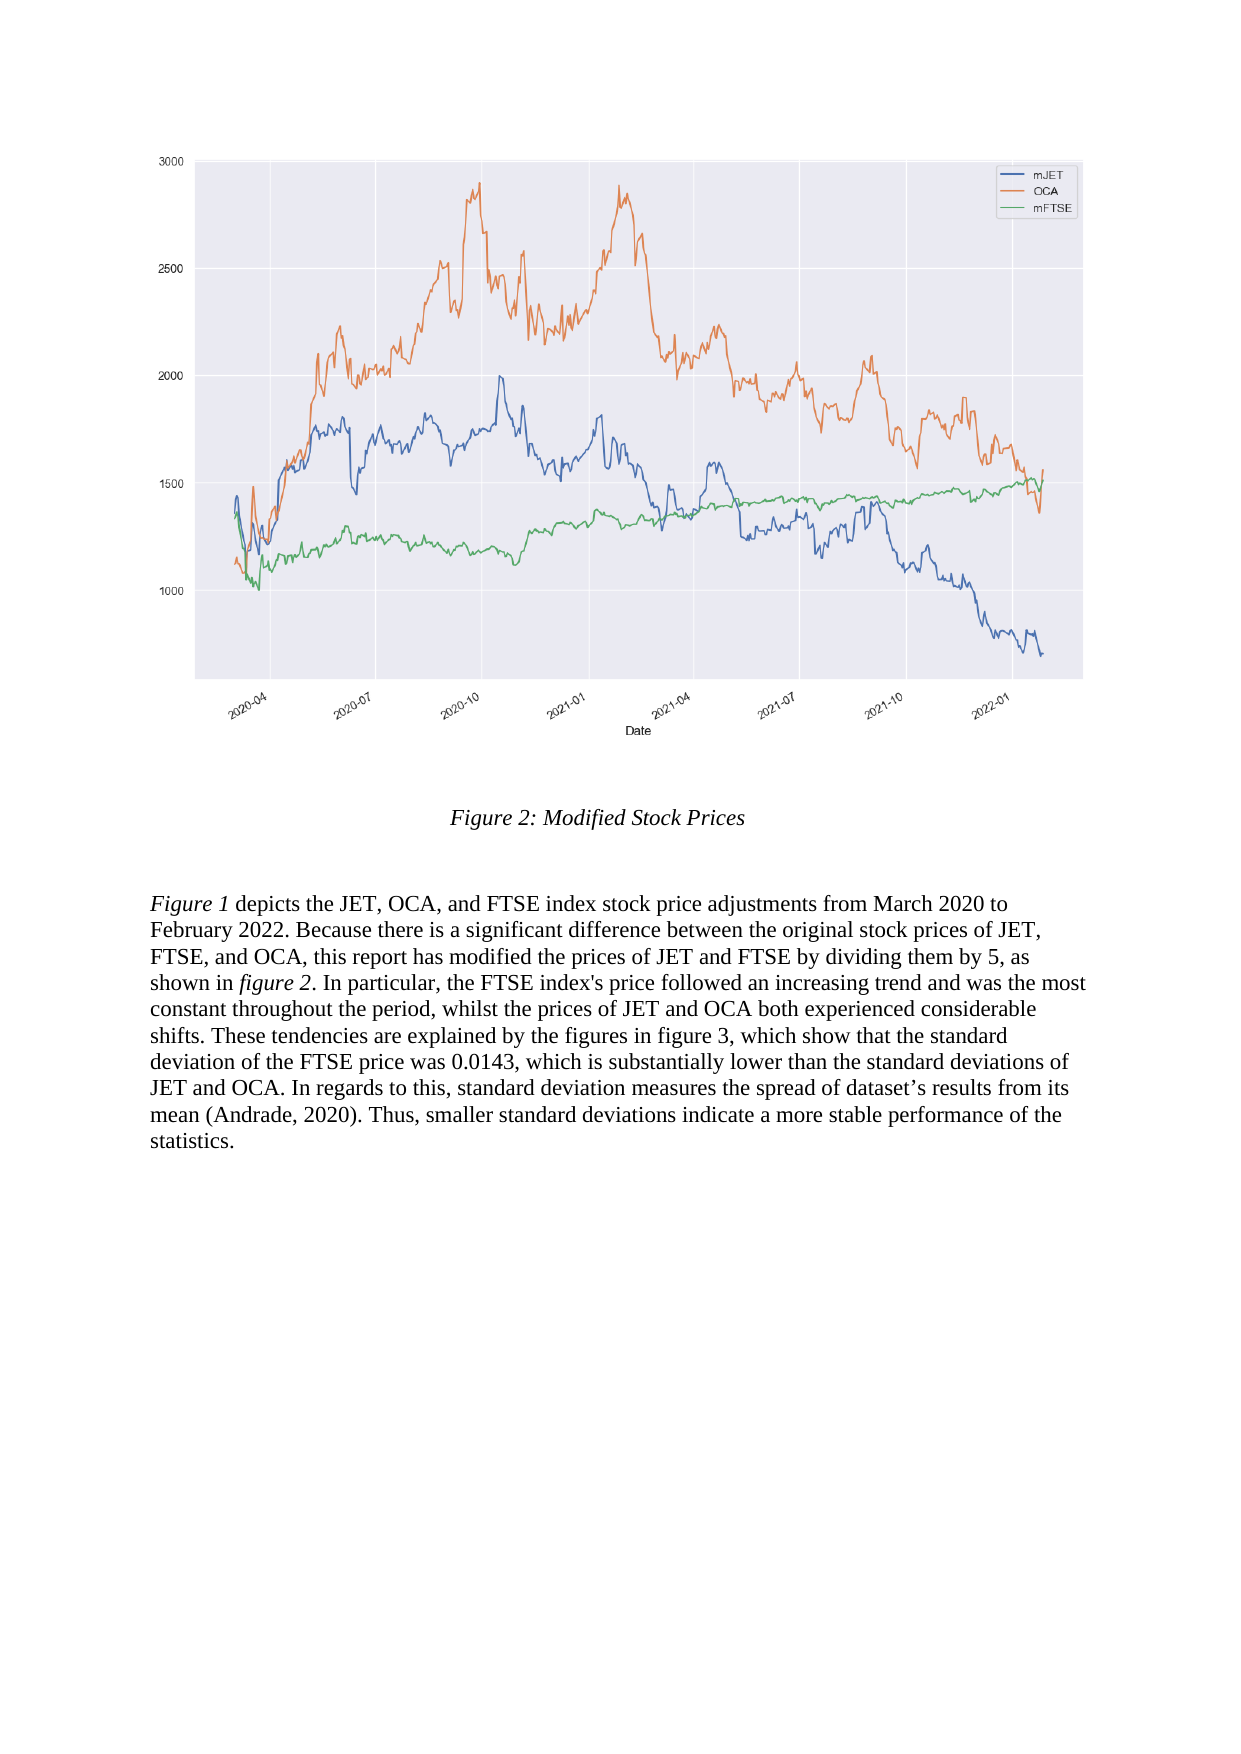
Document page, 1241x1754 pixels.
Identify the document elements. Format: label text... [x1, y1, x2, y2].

text Figure 2: Modified Stock Prices [450, 804, 1090, 830]
text Figure 1 depicts the JET, OCA, and FTSE index stock price adjustments from March 2020 to February 2022. Because there is a significant difference between the original stock prices of JET, FTSE, and OCA, this report has modified the prices of JET and FTSE by dividing them by 5, as shown in figure 2. In particular, the FTSE index's price followed an increasing trend and was the most constant throughout the period, whilst the prices of JET and OCA both experienced considerable shifts. These tendencies are explained by the figures in figure 3, which show that the standard deviation of the FTSE price was 0.0143, which is substantially lower than the standard deviations of JET and OCA. In regards to this, standard deviation measures the spread of dataset’s results from its mean (Andrade, 2020). Thus, smaller standard deviations indicate a more stable performance of the statistics. [150, 890, 1090, 1153]
picture [150, 150, 1090, 744]
